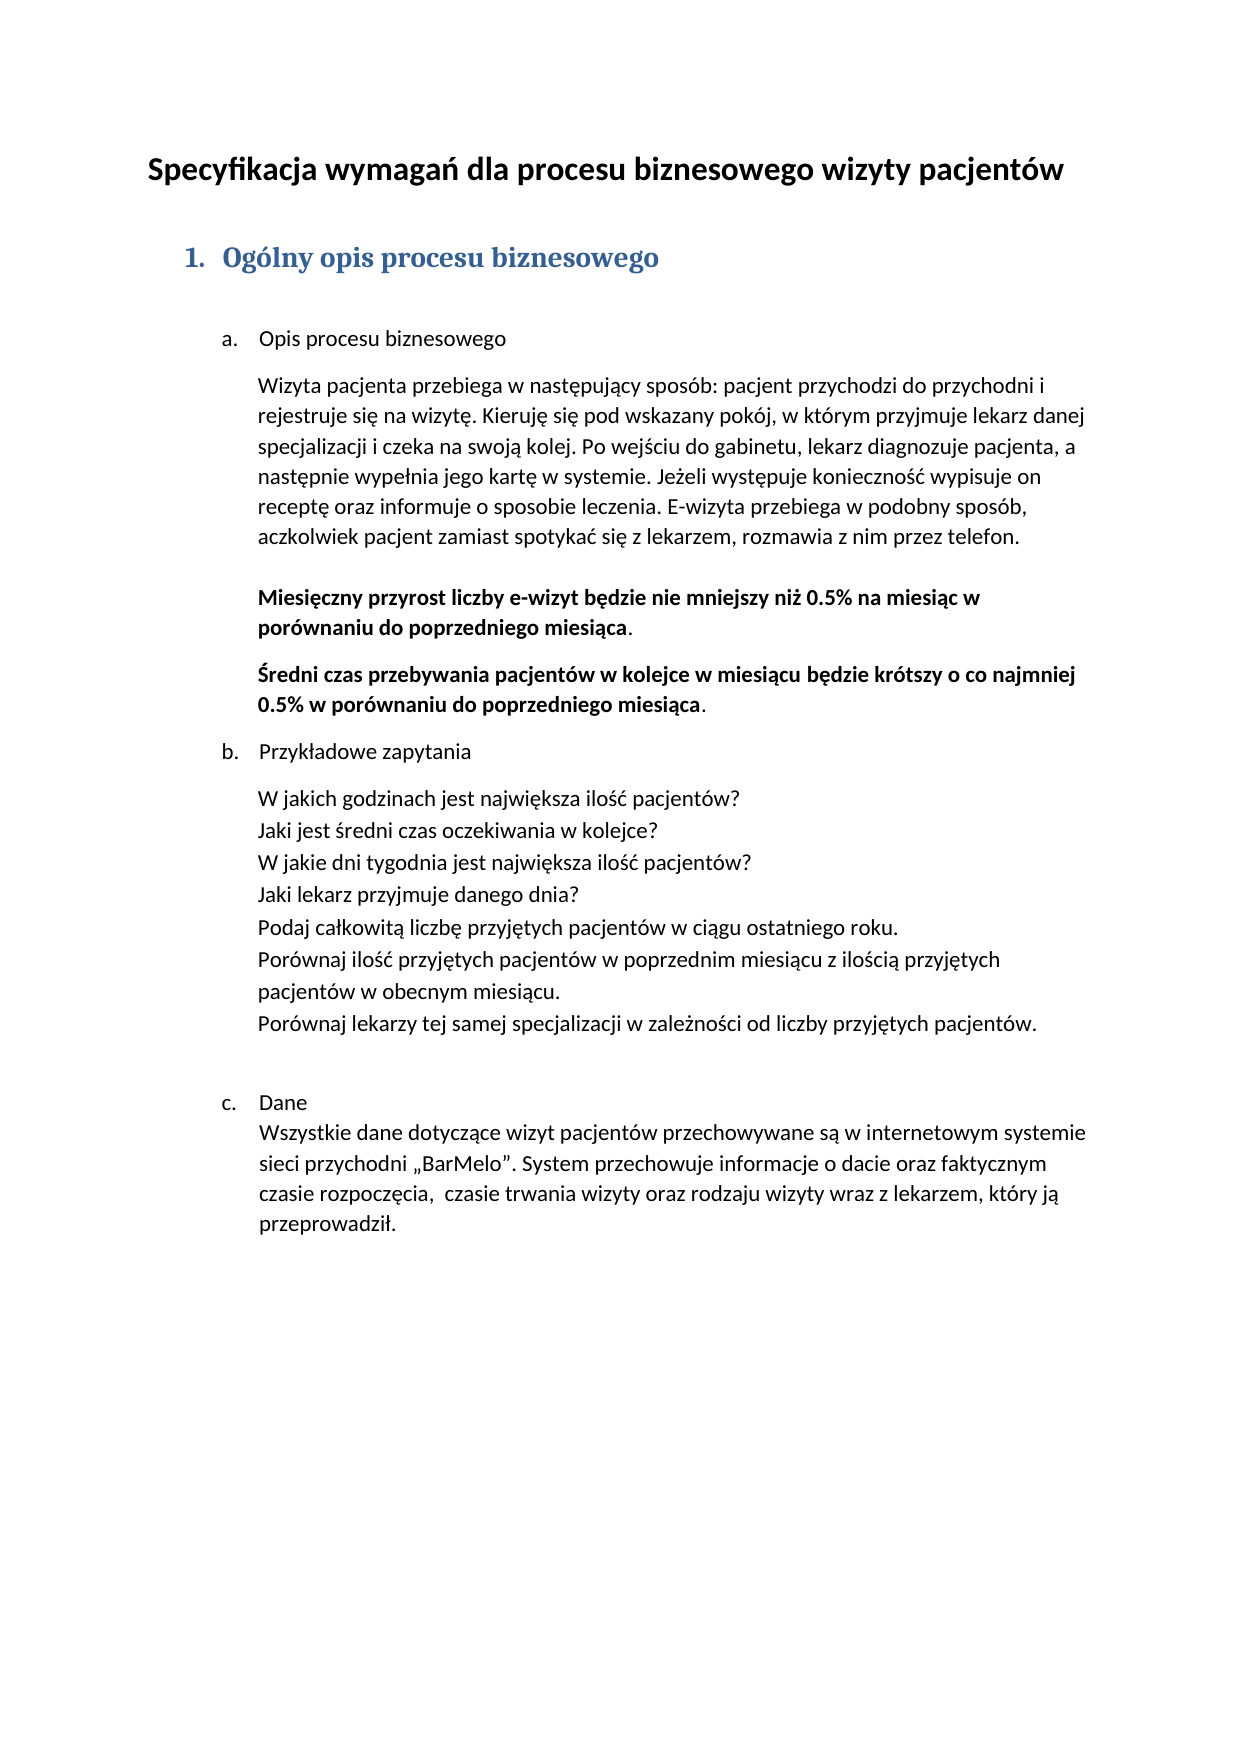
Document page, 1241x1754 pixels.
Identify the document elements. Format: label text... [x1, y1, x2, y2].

text Średni czas przebywania pacjentów w kolejce w miesiącu będzie krótszy o co najmniej 0.5% w porównaniu do poprzedniego miesiąca. [258, 660, 1093, 718]
text Porównaj lekarzy tej samej specjalizacji w zależności od liczby przyjętych pacjentów. [258, 1009, 1093, 1037]
text Specyfikacja wymagań dla procesu biznesowego wizyty pacjentów [148, 148, 1093, 188]
list Wszystkie dane dotyczące wizyt pacjentów przechowywane są w internetowym systemie sieci przychodni „BarMelo”. System przechowuje informacje o dacie oraz faktycznym czasie rozpoczęcia, czasie trwania wizyty oraz rodzaju wizyty wraz z lekarzem, który ją przeprowadził. [259, 1118, 1093, 1237]
subtitle Ogólny opis procesu biznesowego [185, 242, 1093, 275]
list Opis procesu biznesowego [221, 324, 1093, 353]
text Wizyta pacjenta przebiega w następujący sposób: pacjent przychodzi do przychodni i rejestruje się na wizytę. Kieruję się pod wskazany pokój, w którym przyjmuje lekarz danej specjalizacji i czeka na swoją kolej. Po wejściu do gabinetu, lekarz diagnozuje pacjenta, a następnie wypełnia jego kartę w systemie. Jeżeli występuje konieczność wypisuje on receptę oraz informuje o sposobie leczenia. E-wizyta przebiega w podobny sposób, aczkolwiek pacjent zamiast spotykać się z lekarzem, rozmawia z nim przez telefon. Miesięczny przyrost liczby e-wizyt będzie nie mniejszy niż 0.5% na miesiąc w porównaniu do poprzedniego miesiąca. [258, 371, 1093, 641]
list Dane [221, 1088, 1093, 1116]
list Przykładowe zapytania [221, 737, 1093, 765]
text W jakich godzinach jest największa ilość pacjentów? Jaki jest średni czas oczekiwania w kolejce? W jakie dni tygodnia jest największa ilość pacjentów? Jaki lekarz przyjmuje danego dnia? Podaj całkowitą liczbę przyjętych pacjentów w ciągu ostatniego roku. Porównaj ilość przyjętych pacjentów w poprzednim miesiącu z ilością przyjętych pacjentów w obecnym miesiącu. [258, 784, 1093, 1005]
